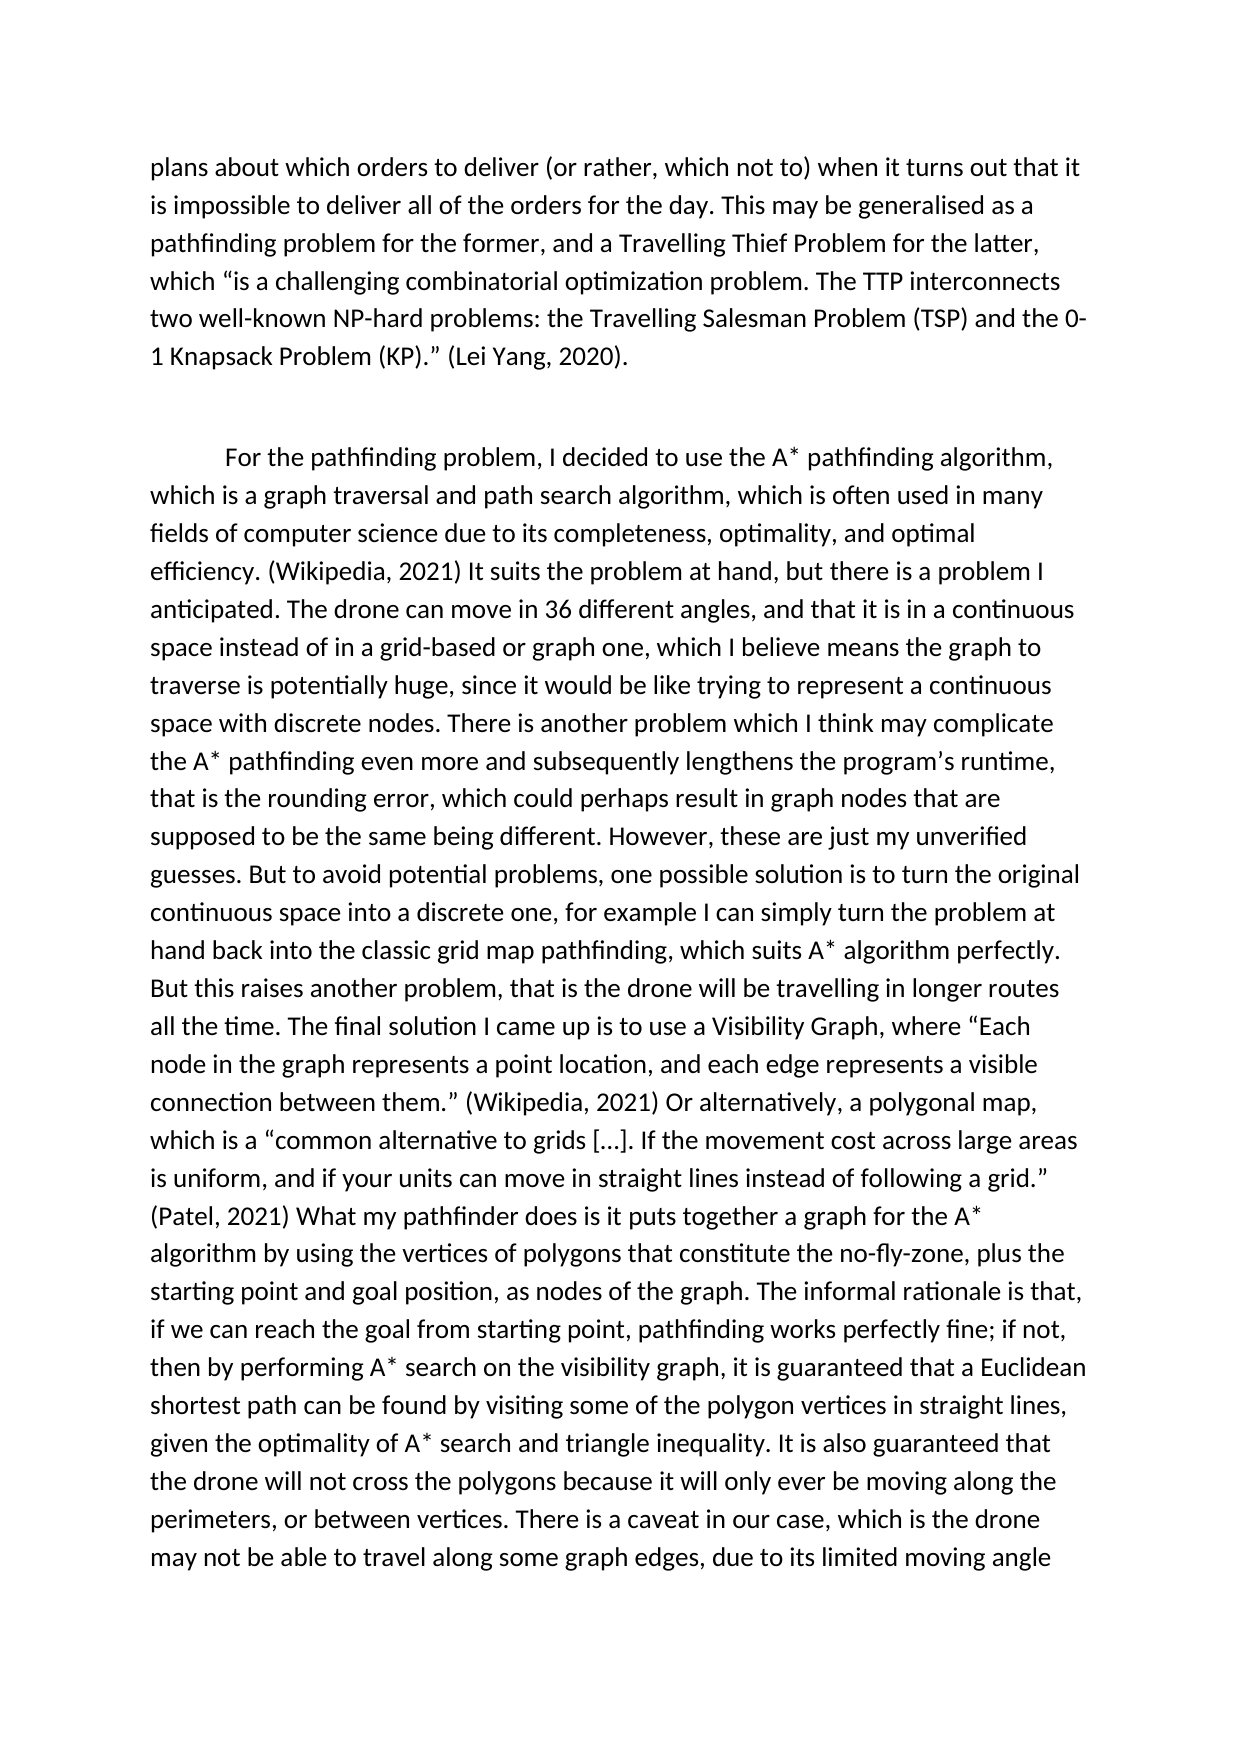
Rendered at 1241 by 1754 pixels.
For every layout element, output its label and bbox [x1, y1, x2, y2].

text [150, 440, 1090, 1573]
text [150, 150, 1090, 373]
